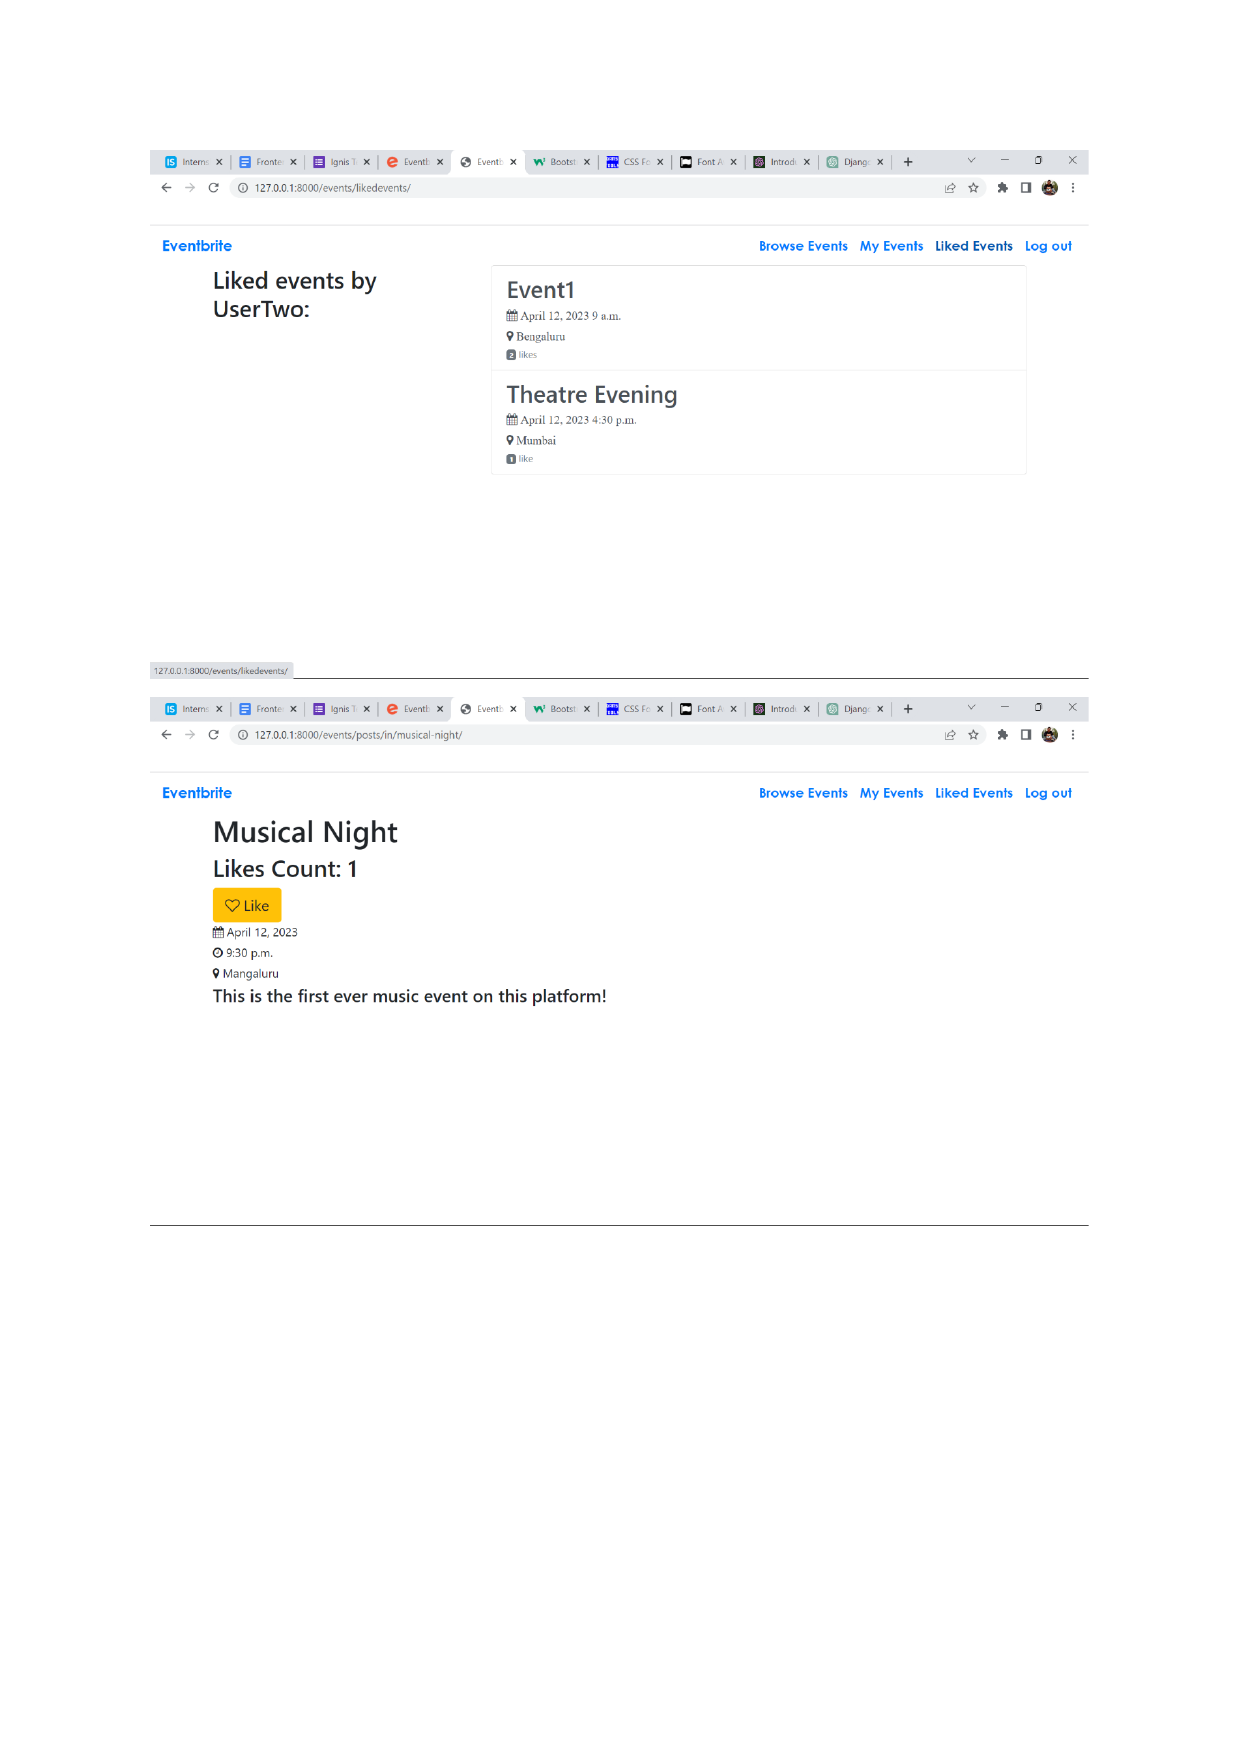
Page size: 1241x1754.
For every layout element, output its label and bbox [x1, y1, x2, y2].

picture [150, 150, 1089, 679]
picture [150, 697, 1089, 1226]
